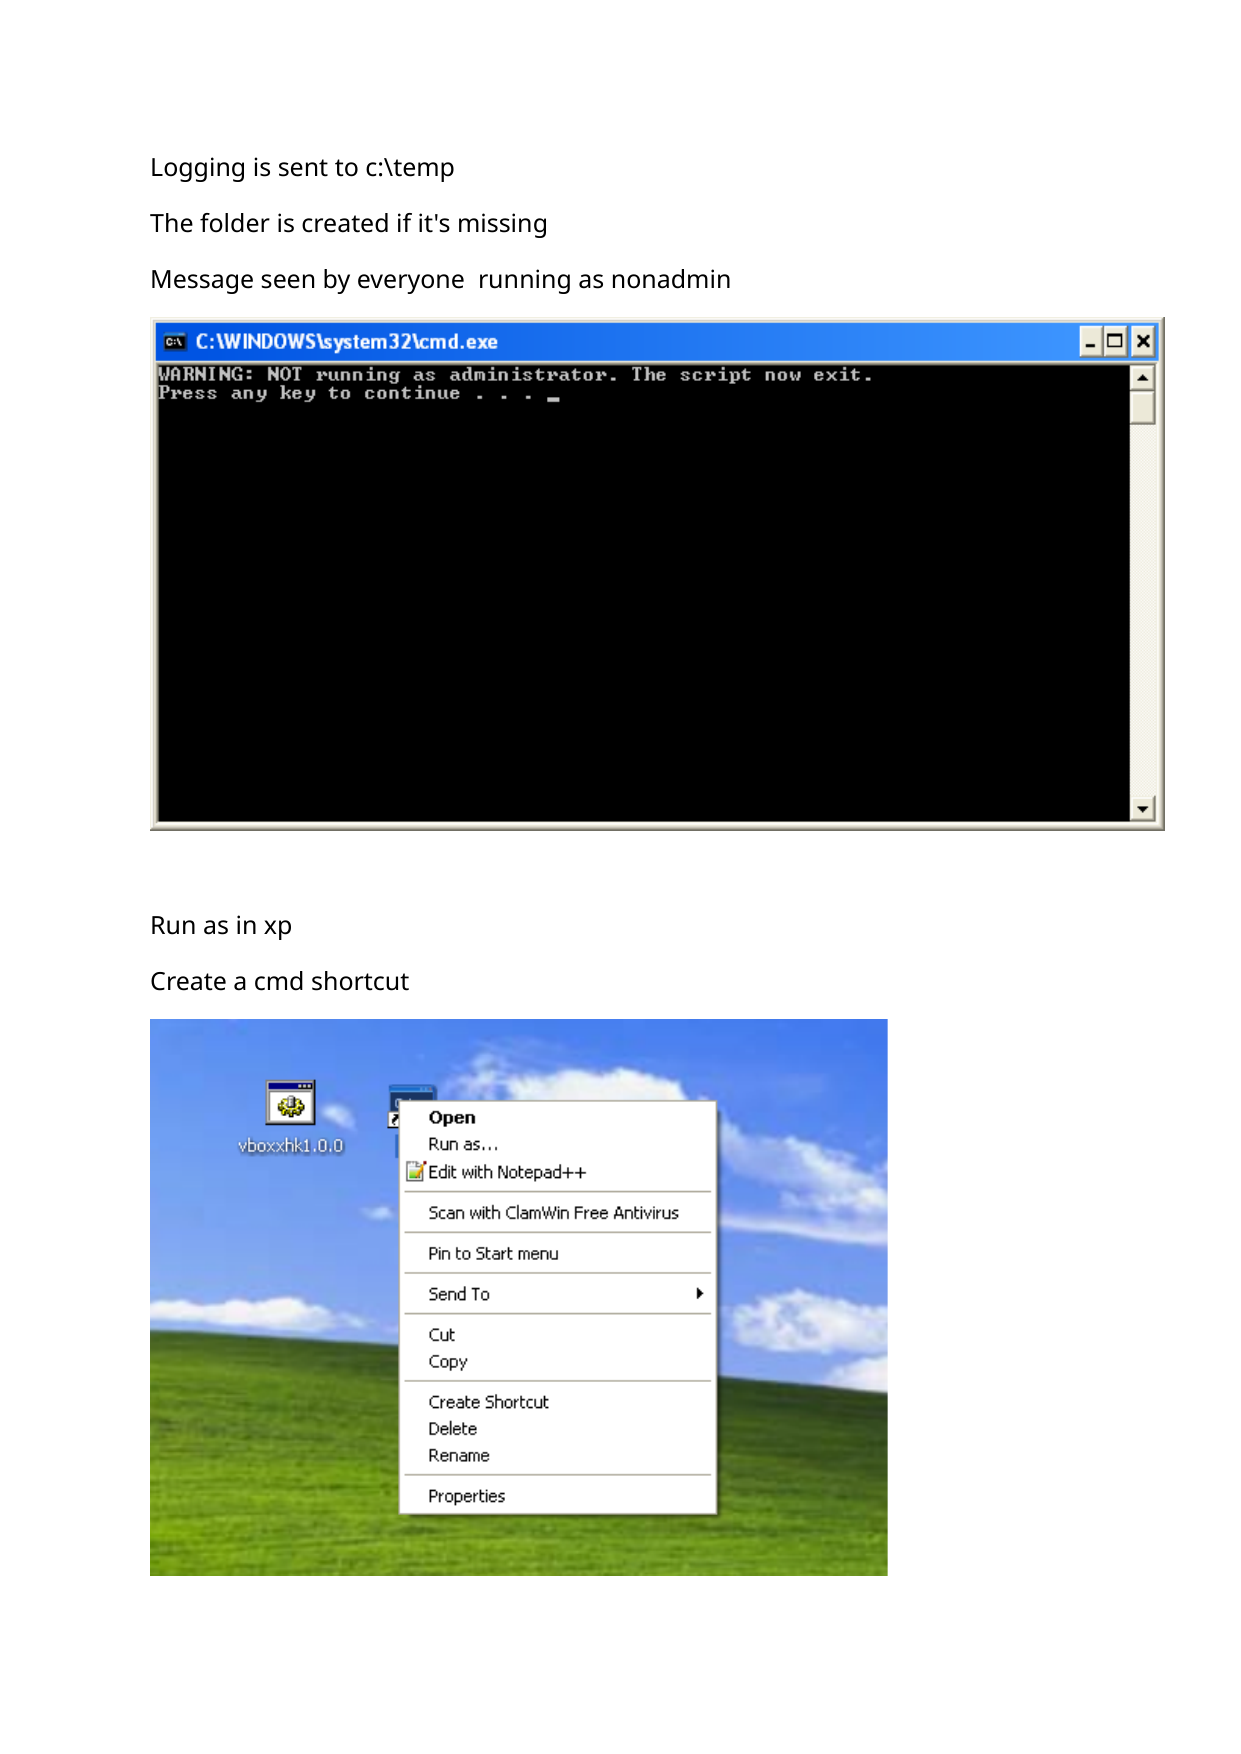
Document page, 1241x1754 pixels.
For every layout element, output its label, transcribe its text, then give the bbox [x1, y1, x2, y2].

picture [150, 317, 1165, 831]
text Run as in xp [150, 908, 1090, 942]
text Logging is sent to c:\temp [150, 150, 1090, 184]
text Message seen by everyone running as nonadmin [150, 262, 1090, 296]
text Create a cmd shortcut [150, 964, 1090, 998]
picture [150, 1019, 888, 1576]
text The folder is created if it's missing [150, 206, 1090, 240]
